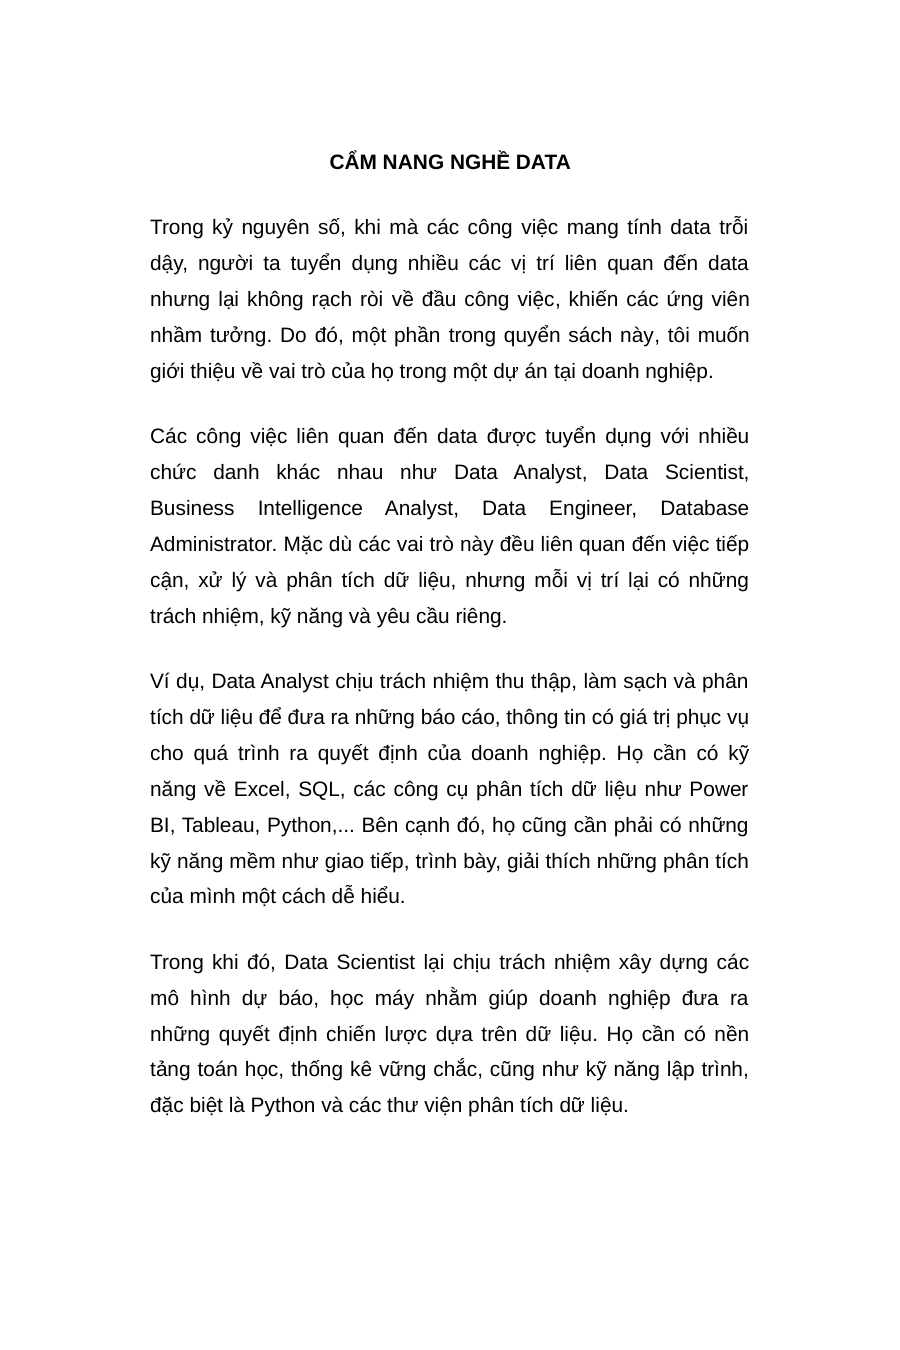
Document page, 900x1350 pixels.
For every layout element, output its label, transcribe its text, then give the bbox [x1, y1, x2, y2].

text Các công việc liên quan đến data được tuyển dụng với nhiều chức danh khác nhau như Data Analyst, Data Scientist, Business Intelligence Analyst, Data Engineer, Database Administrator. Mặc dù các vai trò này đều liên quan đến việc tiếp cận, xử lý và phân tích dữ liệu, nhưng mỗi vị trí lại có những trách nhiệm, kỹ năng và yêu cầu riêng. [150, 424, 750, 628]
text CẨM NANG NGHỀ DATA [150, 150, 750, 174]
text Trong kỷ nguyên số, khi mà các công việc mang tính data trỗi dậy, người ta tuyển dụng nhiều các vị trí liên quan đến data nhưng lại không rạch ròi về đầu công việc, khiến các ứng viên nhầm tưởng. Do đó, một phần trong quyển sách này, tôi muốn giới thiệu về vai trò của họ trong một dự án tại doanh nghiệp. [150, 215, 750, 383]
text Trong khi đó, Data Scientist lại chịu trách nhiệm xây dựng các mô hình dự báo, học máy nhằm giúp doanh nghiệp đưa ra những quyết định chiến lược dựa trên dữ liệu. Họ cần có nền tảng toán học, thống kê vững chắc, cũng như kỹ năng lập trình, đặc biệt là Python và các thư viện phân tích dữ liệu. [150, 949, 750, 1117]
text Ví dụ, Data Analyst chịu trách nhiệm thu thập, làm sạch và phân tích dữ liệu để đưa ra những báo cáo, thông tin có giá trị phục vụ cho quá trình ra quyết định của doanh nghiệp. Họ cần có kỹ năng về Excel, SQL, các công cụ phân tích dữ liệu như Power BI, Tableau, Python,... Bên cạnh đó, họ cũng cần phải có những kỹ năng mềm như giao tiếp, trình bày, giải thích những phân tích của mình một cách dễ hiểu. [150, 669, 750, 908]
